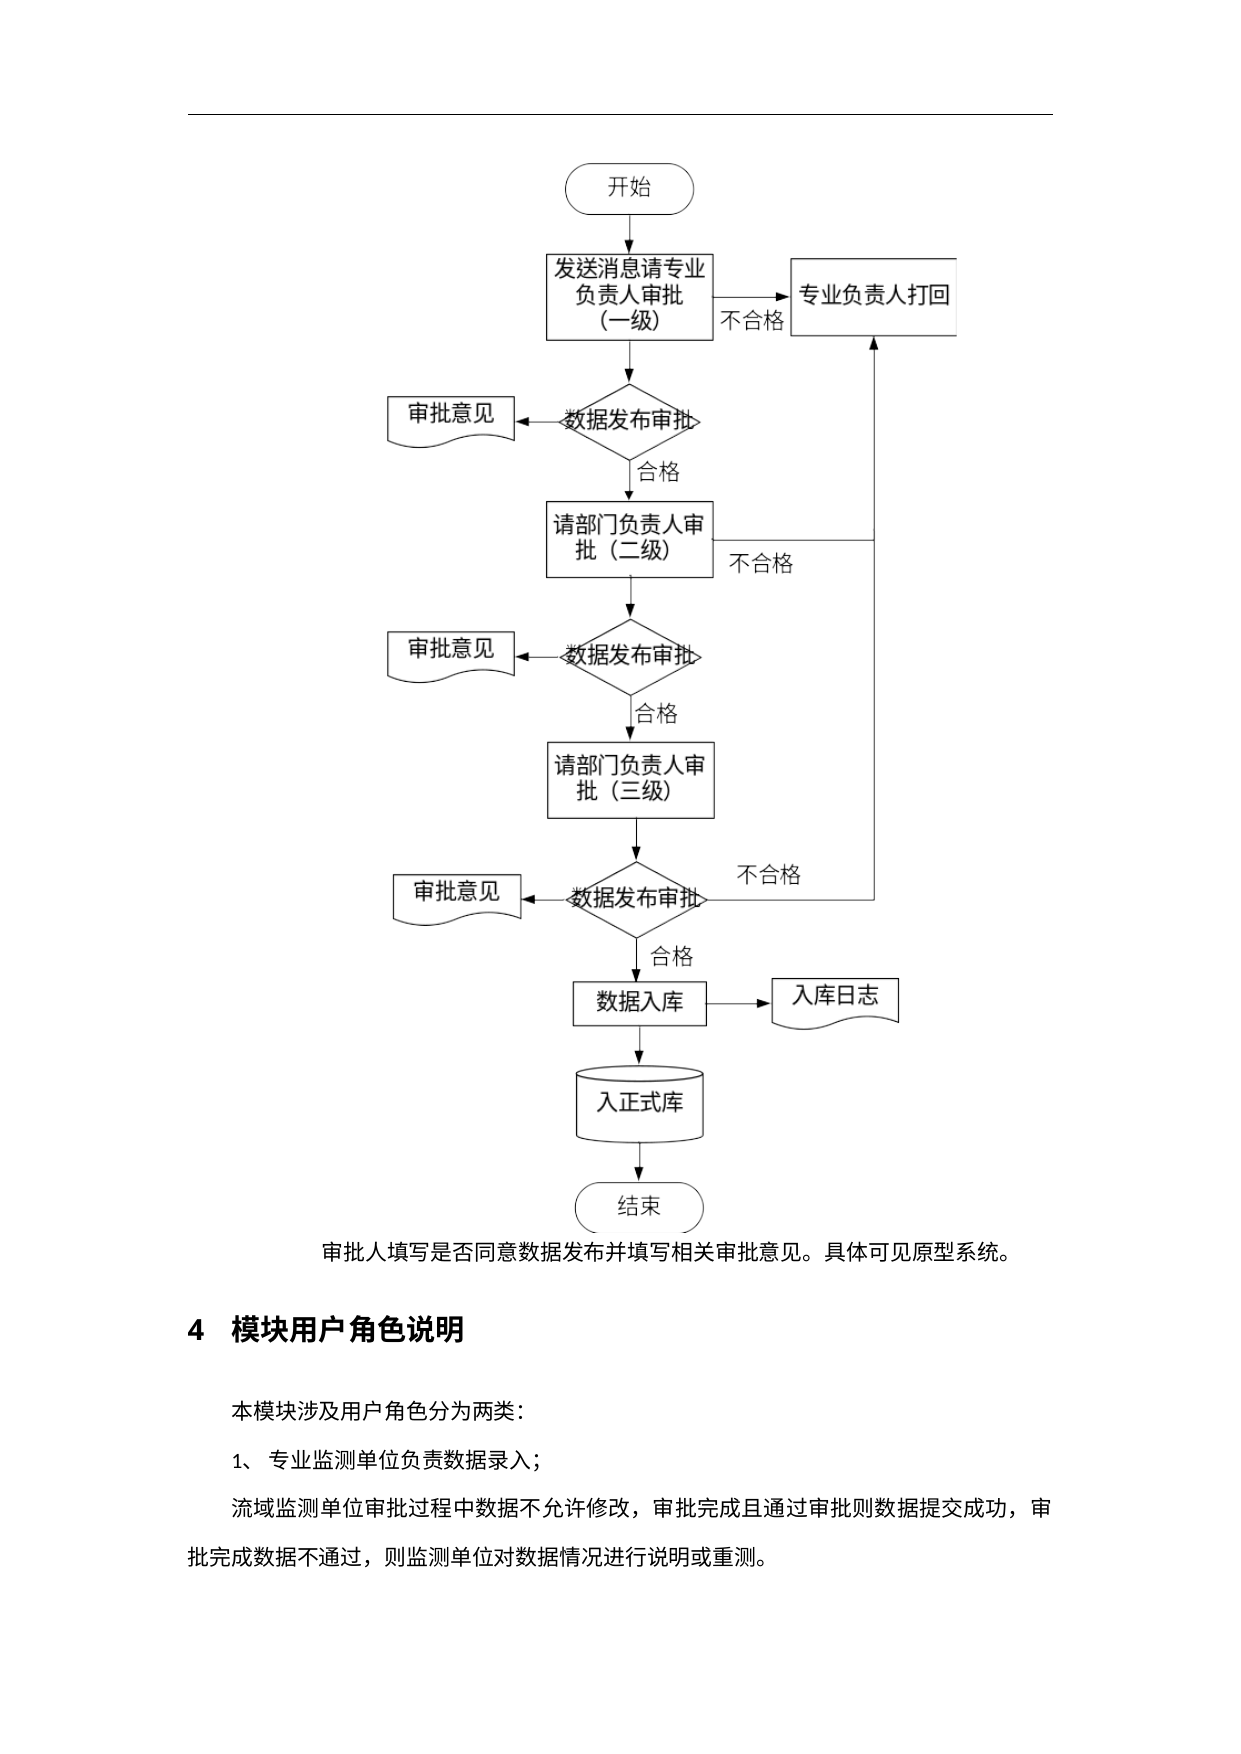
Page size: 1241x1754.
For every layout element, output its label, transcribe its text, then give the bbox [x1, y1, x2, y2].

text 本模块涉及用户角色分为两类： [187, 1394, 1053, 1426]
text 流域监测单位审批过程中数据不允许修改，审批完成且通过审批则数据提交成功，审批完成数据不通过，则监测单位对数据情况进行说明或重测。 [187, 1491, 1053, 1572]
list 专业监测单位负责数据录入； [231, 1442, 1053, 1475]
subtitle 模块用户角色说明 [187, 1295, 1053, 1360]
list 审批人填写是否同意数据发布并填写相关审批意见。具体可见原型系统。 [289, 1234, 1053, 1267]
